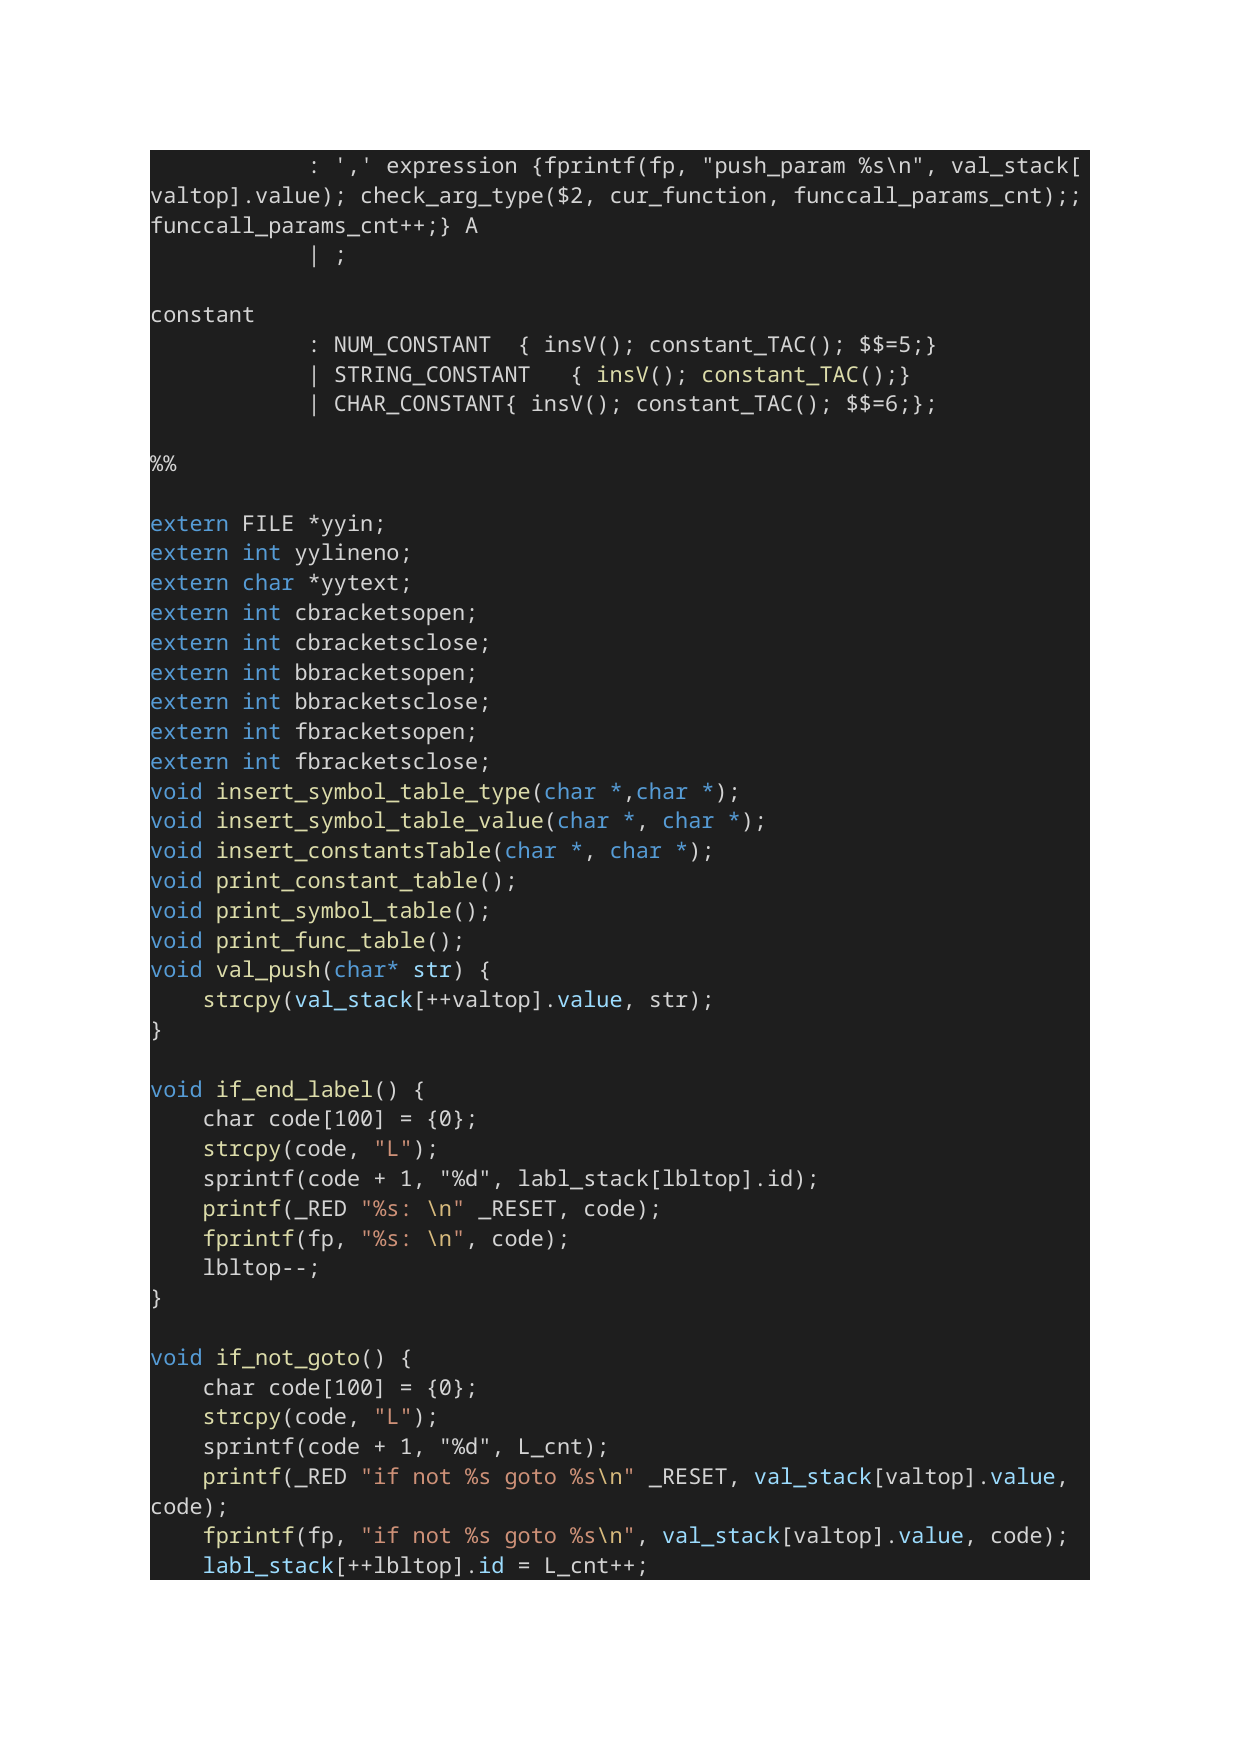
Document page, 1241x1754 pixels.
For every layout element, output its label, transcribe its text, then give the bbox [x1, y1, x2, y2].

text sprintf(code + 1, "%d", labl_stack[lbltop].id); [150, 1163, 1090, 1193]
text char code[100] = {0}; [150, 1371, 1090, 1401]
text | ; [150, 239, 1090, 269]
text void insert_symbol_table_value(char *, char *); [150, 805, 1090, 835]
text constant [150, 299, 1090, 329]
text : ',' expression {fprintf(fp, "push_param %s\n", val_stack[valtop].value); check_arg_type($2, cur_function, funccall_params_cnt);;funccall_params_cnt++;} A [150, 150, 1090, 239]
text } [150, 1014, 1090, 1044]
text strcpy(val_stack[++valtop].value, str); [150, 984, 1090, 1014]
text void if_end_label() { [150, 1073, 1090, 1103]
text strcpy(code, "L"); [150, 1401, 1090, 1431]
text extern int yylineno; [150, 537, 1090, 567]
text %% [150, 448, 1090, 478]
text labl_stack[++lbltop].id = L_cnt++; [150, 1550, 1090, 1580]
text : NUM_CONSTANT { insV(); constant_TAC(); $$=5;} [150, 329, 1090, 358]
text extern int cbracketsopen; [150, 597, 1090, 627]
text } [150, 1282, 1090, 1312]
text fprintf(fp, "%s: \n", code); [150, 1222, 1090, 1252]
text void if_not_goto() { [150, 1342, 1090, 1371]
text void val_push(char* str) { [150, 954, 1090, 984]
text extern char *yytext; [150, 567, 1090, 597]
text extern int fbracketsclose; [150, 746, 1090, 776]
text | STRING_CONSTANT { insV(); constant_TAC();} [150, 358, 1090, 388]
text extern int bbracketsclose; [150, 686, 1090, 716]
text void insert_symbol_table_type(char *,char *); [150, 776, 1090, 805]
text printf(_RED "if not %s goto %s\n" _RESET, val_stack[valtop].value, code); [150, 1461, 1090, 1520]
text printf(_RED "%s: \n" _RESET, code); [150, 1193, 1090, 1222]
text | CHAR_CONSTANT{ insV(); constant_TAC(); $$=6;}; [150, 388, 1090, 418]
text extern int bbracketsopen; [150, 656, 1090, 686]
text extern FILE *yyin; [150, 507, 1090, 537]
text extern int fbracketsopen; [150, 716, 1090, 746]
text void print_constant_table(); [150, 865, 1090, 895]
text strcpy(code, "L"); [150, 1133, 1090, 1163]
text char code[100] = {0}; [150, 1103, 1090, 1133]
text extern int cbracketsclose; [150, 627, 1090, 656]
text void insert_constantsTable(char *, char *); [150, 835, 1090, 865]
text void print_func_table(); [150, 924, 1090, 954]
text fprintf(fp, "if not %s goto %s\n", val_stack[valtop].value, code); [150, 1520, 1090, 1550]
text lbltop--; [150, 1252, 1090, 1282]
text void print_symbol_table(); [150, 895, 1090, 924]
text sprintf(code + 1, "%d", L_cnt); [150, 1431, 1090, 1461]
